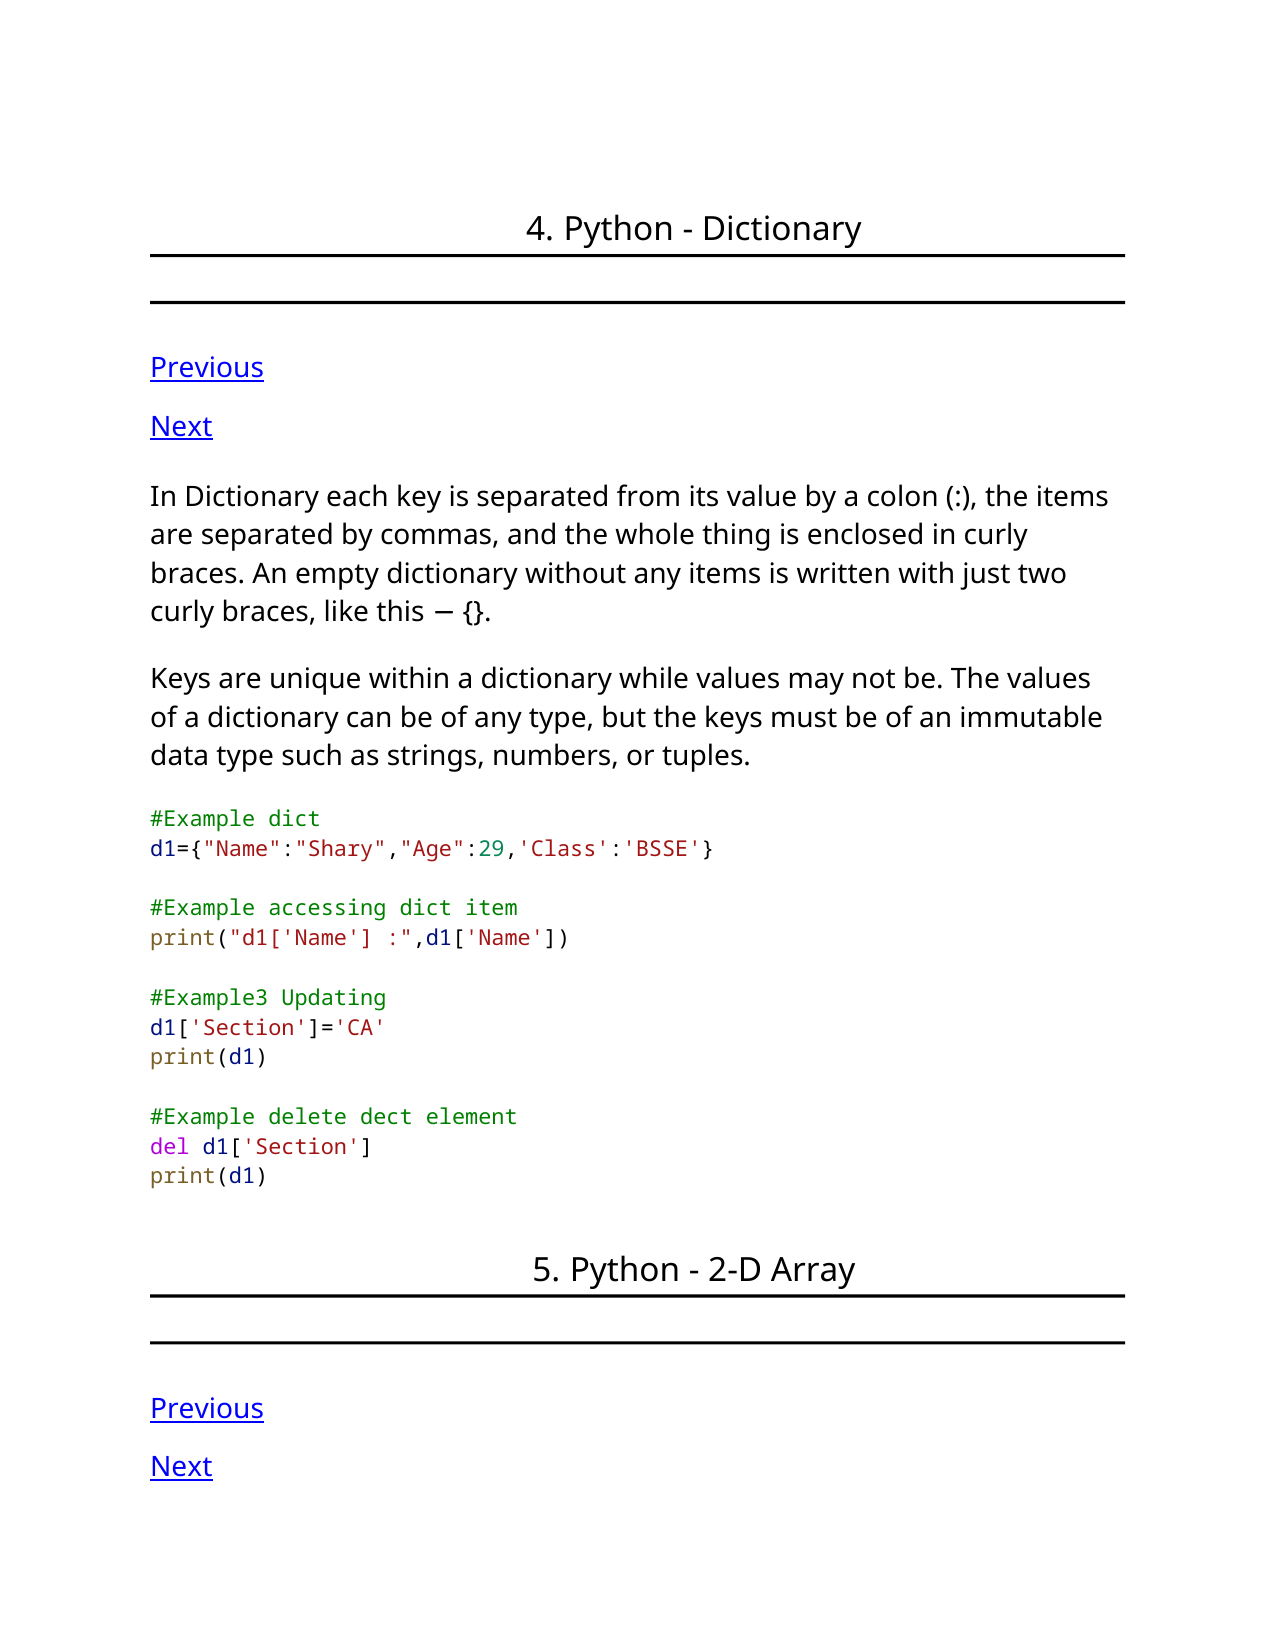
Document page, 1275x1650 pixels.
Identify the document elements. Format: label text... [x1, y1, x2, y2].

text print(d1) [150, 1161, 1125, 1190]
subtitle Python - Dictionary [262, 205, 1125, 251]
text #Example accessing dict item [150, 892, 1125, 922]
text Keys are unique within a dictionary while values may not be. The values of a dictionary can be of any type, but the keys must be of an immutable data type such as strings, numbers, or tuples. [150, 659, 1125, 774]
text #Example dict [150, 803, 1125, 833]
text Previous [150, 348, 1125, 386]
text d1={"Name":"Shary","Age":29,'Class':'BSSE'} [150, 833, 1125, 863]
text #Example3 Updating [150, 982, 1125, 1012]
text d1['Section']='CA' [150, 1012, 1125, 1041]
text Next [150, 1446, 1125, 1484]
text Next [150, 406, 1125, 444]
text print("d1['Name'] :",d1['Name']) [150, 922, 1125, 952]
text #Example delete dect element [150, 1101, 1125, 1131]
text print(d1) [150, 1041, 1125, 1071]
text Previous [150, 1388, 1125, 1426]
text In Dictionary each key is separated from its value by a colon (:), the items are separated by commas, and the whole thing is enclosed in curly braces. An empty dictionary without any items is written with just two curly braces, like this − {}. [150, 476, 1125, 630]
text del d1['Section'] [150, 1131, 1125, 1161]
subtitle Python - 2-D Array [262, 1245, 1125, 1291]
